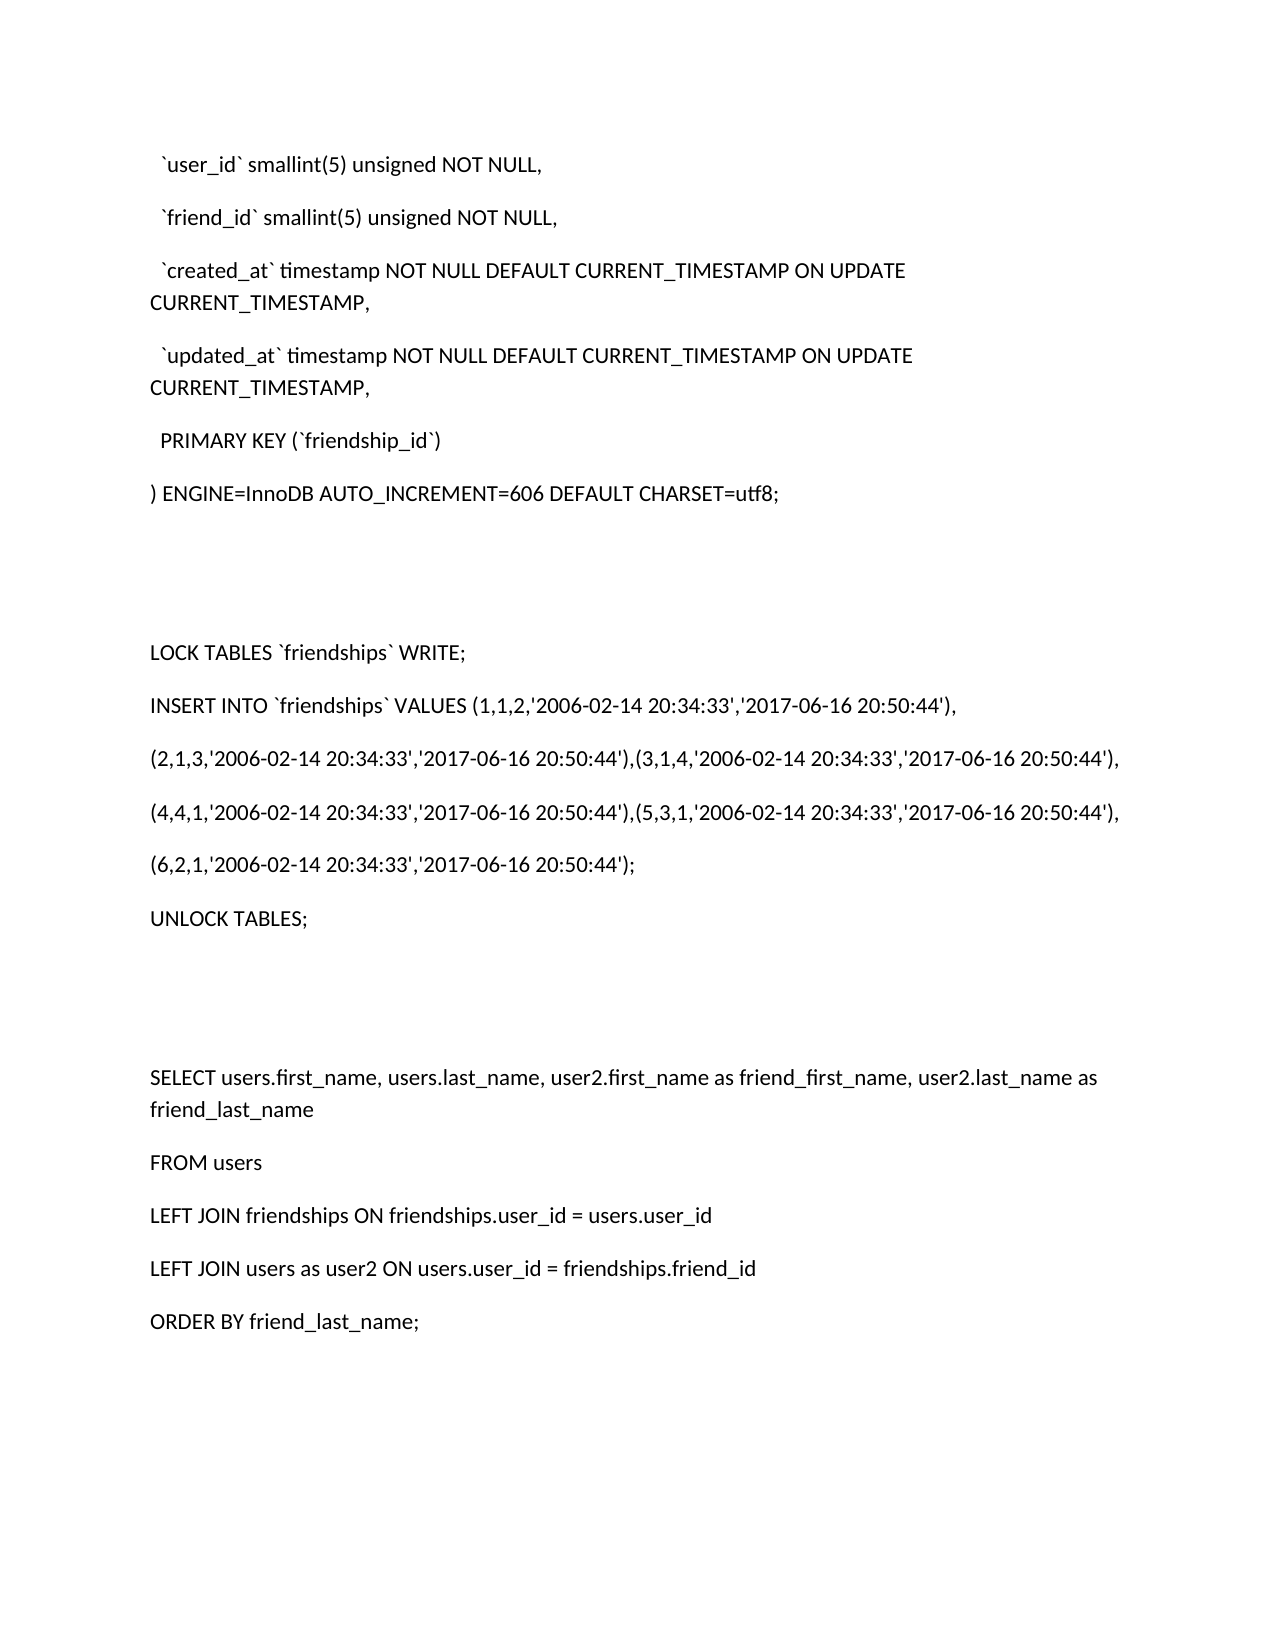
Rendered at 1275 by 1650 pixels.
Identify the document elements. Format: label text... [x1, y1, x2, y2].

text `user_id` smallint(5) unsigned NOT NULL, [150, 150, 1125, 178]
text (6,2,1,'2006-02-14 20:34:33','2017-06-16 20:50:44'); [150, 851, 1125, 879]
text UNLOCK TABLES; [150, 904, 1125, 932]
text FROM users [150, 1148, 1125, 1176]
text ORDER BY friend_last_name; [150, 1307, 1125, 1335]
text (4,4,1,'2006-02-14 20:34:33','2017-06-16 20:50:44'),(5,3,1,'2006-02-14 20:34:33','2017-06-16 20:50:44'), [150, 798, 1125, 826]
text LEFT JOIN users as user2 ON users.user_id = friendships.friend_id [150, 1254, 1125, 1282]
text PRIMARY KEY (`friendship_id`) [150, 426, 1125, 454]
text (2,1,3,'2006-02-14 20:34:33','2017-06-16 20:50:44'),(3,1,4,'2006-02-14 20:34:33','2017-06-16 20:50:44'), [150, 744, 1125, 773]
text `friend_id` smallint(5) unsigned NOT NULL, [150, 203, 1125, 231]
text INSERT INTO `friendships` VALUES (1,1,2,'2006-02-14 20:34:33','2017-06-16 20:50:44'), [150, 692, 1125, 719]
text LEFT JOIN friendships ON friendships.user_id = users.user_id [150, 1201, 1125, 1229]
text SELECT users.first_name, users.last_name, user2.first_name as friend_first_name, user2.last_name as friend_last_name [150, 1063, 1125, 1123]
text `updated_at` timestamp NOT NULL DEFAULT CURRENT_TIMESTAMP ON UPDATE CURRENT_TIMESTAMP, [150, 341, 1125, 401]
text LOCK TABLES `friendships` WRITE; [150, 638, 1125, 667]
text `created_at` timestamp NOT NULL DEFAULT CURRENT_TIMESTAMP ON UPDATE CURRENT_TIMESTAMP, [150, 256, 1125, 316]
text ) ENGINE=InnoDB AUTO_INCREMENT=606 DEFAULT CHARSET=utf8; [150, 479, 1125, 507]
